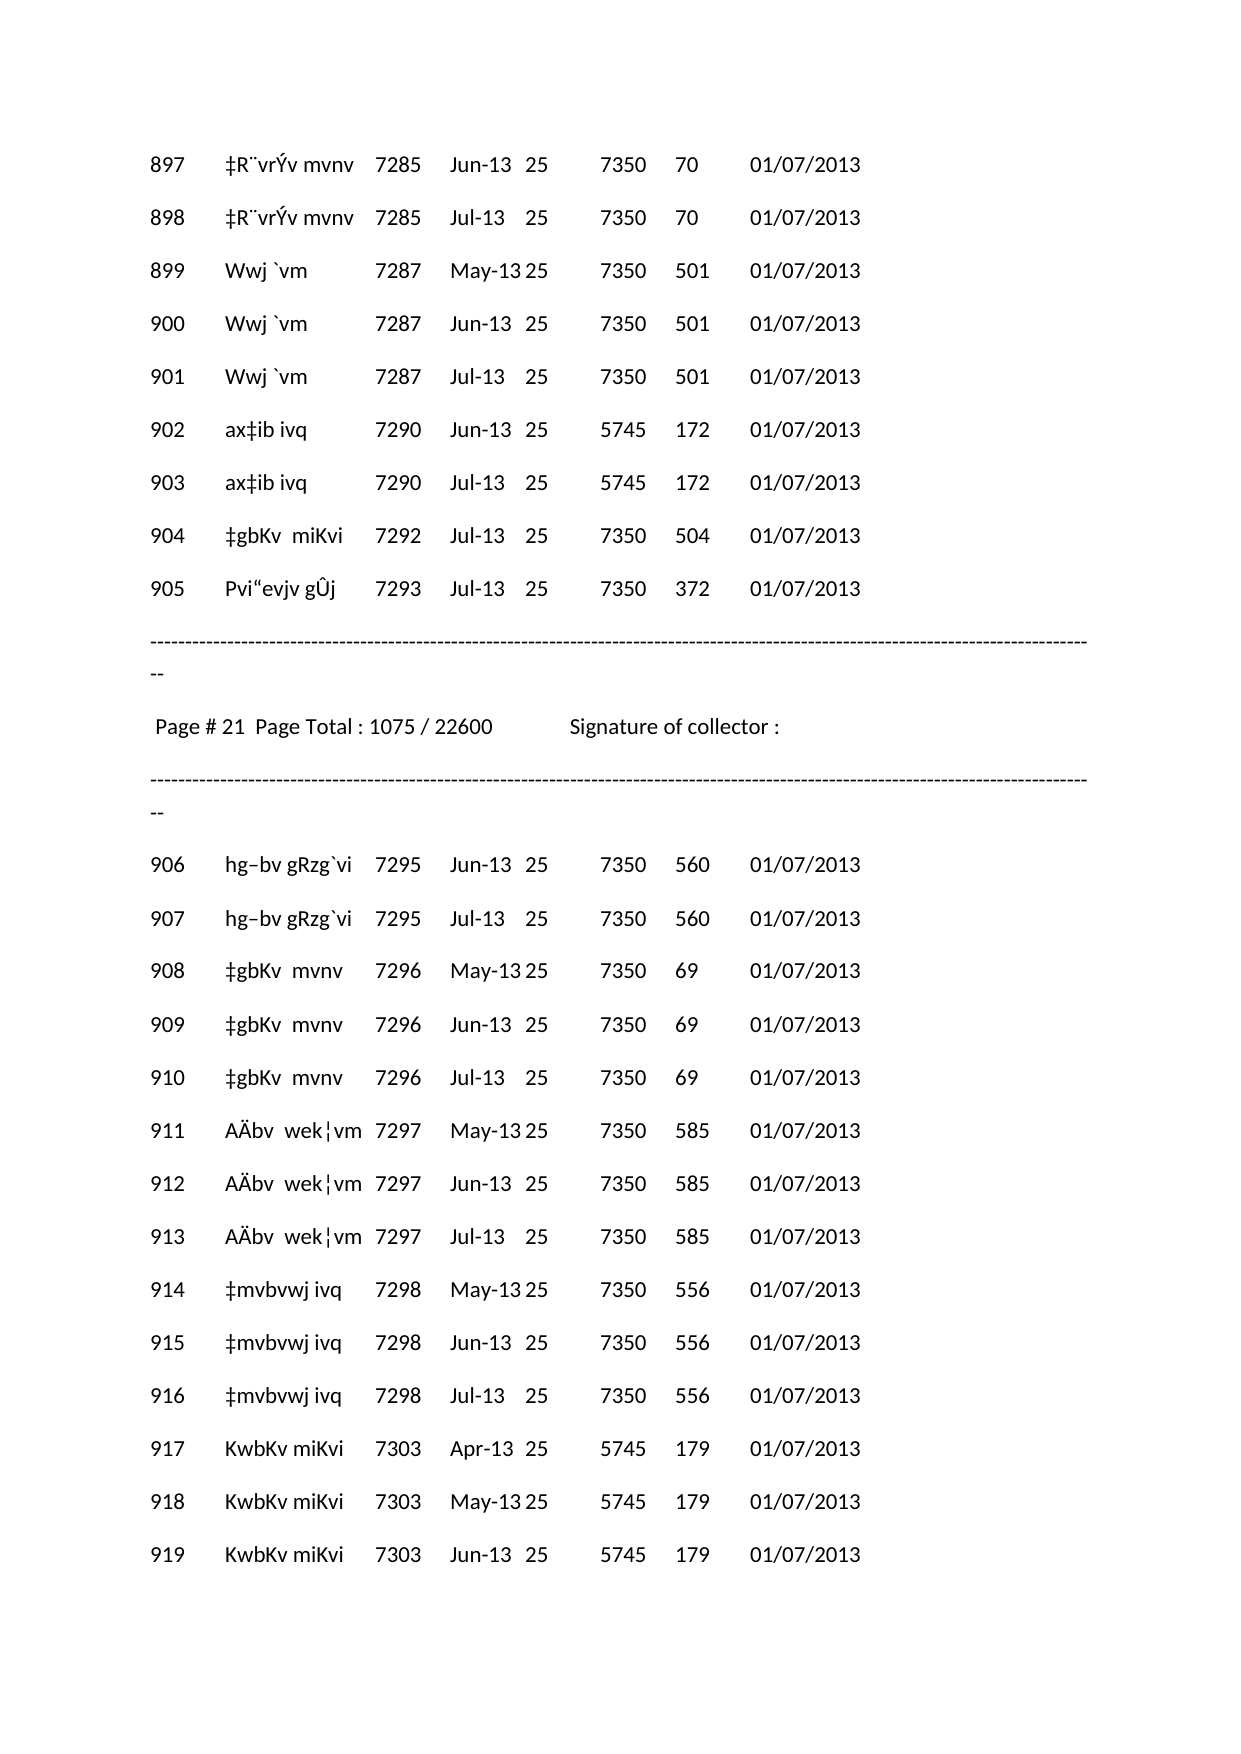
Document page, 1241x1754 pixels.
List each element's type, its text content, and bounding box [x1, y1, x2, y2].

text ---------------------------------------------------------------------------------------------------------------------------------------- [150, 627, 1090, 687]
text 901 Wwj `vm 7287 Jul-13 25 7350 501 01/07/2013 [150, 362, 1090, 390]
text 898 ‡R¨vrÝv mvnv 7285 Jul-13 25 7350 70 01/07/2013 [150, 203, 1090, 231]
text ---------------------------------------------------------------------------------------------------------------------------------------- [150, 765, 1090, 826]
text 902 ax‡ib ivq 7290 Jun-13 25 5745 172 01/07/2013 [150, 415, 1090, 443]
text 917 KwbKv miKvi 7303 Apr-13 25 5745 179 01/07/2013 [150, 1434, 1090, 1462]
text 897 ‡R¨vrÝv mvnv 7285 Jun-13 25 7350 70 01/07/2013 [150, 150, 1090, 178]
text 908 ‡gbKv mvnv 7296 May-13 25 7350 69 01/07/2013 [150, 957, 1090, 985]
text 911 AÄbv wek¦vm 7297 May-13 25 7350 585 01/07/2013 [150, 1116, 1090, 1144]
text 907 hg–bv gRzg`vi 7295 Jul-13 25 7350 560 01/07/2013 [150, 904, 1090, 932]
text 913 AÄbv wek¦vm 7297 Jul-13 25 7350 585 01/07/2013 [150, 1222, 1090, 1250]
text 914 ‡mvbvwj ivq 7298 May-13 25 7350 556 01/07/2013 [150, 1275, 1090, 1303]
text 919 KwbKv miKvi 7303 Jun-13 25 5745 179 01/07/2013 [150, 1540, 1090, 1568]
text 910 ‡gbKv mvnv 7296 Jul-13 25 7350 69 01/07/2013 [150, 1063, 1090, 1091]
text 899 Wwj `vm 7287 May-13 25 7350 501 01/07/2013 [150, 256, 1090, 284]
text 900 Wwj `vm 7287 Jun-13 25 7350 501 01/07/2013 [150, 309, 1090, 337]
text 906 hg–bv gRzg`vi 7295 Jun-13 25 7350 560 01/07/2013 [150, 851, 1090, 879]
text 918 KwbKv miKvi 7303 May-13 25 5745 179 01/07/2013 [150, 1487, 1090, 1515]
text Page # 21 Page Total : 1075 / 22600 Signature of collector : [150, 712, 1090, 740]
text 909 ‡gbKv mvnv 7296 Jun-13 25 7350 69 01/07/2013 [150, 1010, 1090, 1038]
text 915 ‡mvbvwj ivq 7298 Jun-13 25 7350 556 01/07/2013 [150, 1328, 1090, 1356]
text 905 Pvi“evjv gÛj 7293 Jul-13 25 7350 372 01/07/2013 [150, 574, 1090, 602]
text 904 ‡gbKv miKvi 7292 Jul-13 25 7350 504 01/07/2013 [150, 521, 1090, 549]
text 903 ax‡ib ivq 7290 Jul-13 25 5745 172 01/07/2013 [150, 468, 1090, 496]
text 916 ‡mvbvwj ivq 7298 Jul-13 25 7350 556 01/07/2013 [150, 1381, 1090, 1409]
text 912 AÄbv wek¦vm 7297 Jun-13 25 7350 585 01/07/2013 [150, 1169, 1090, 1197]
